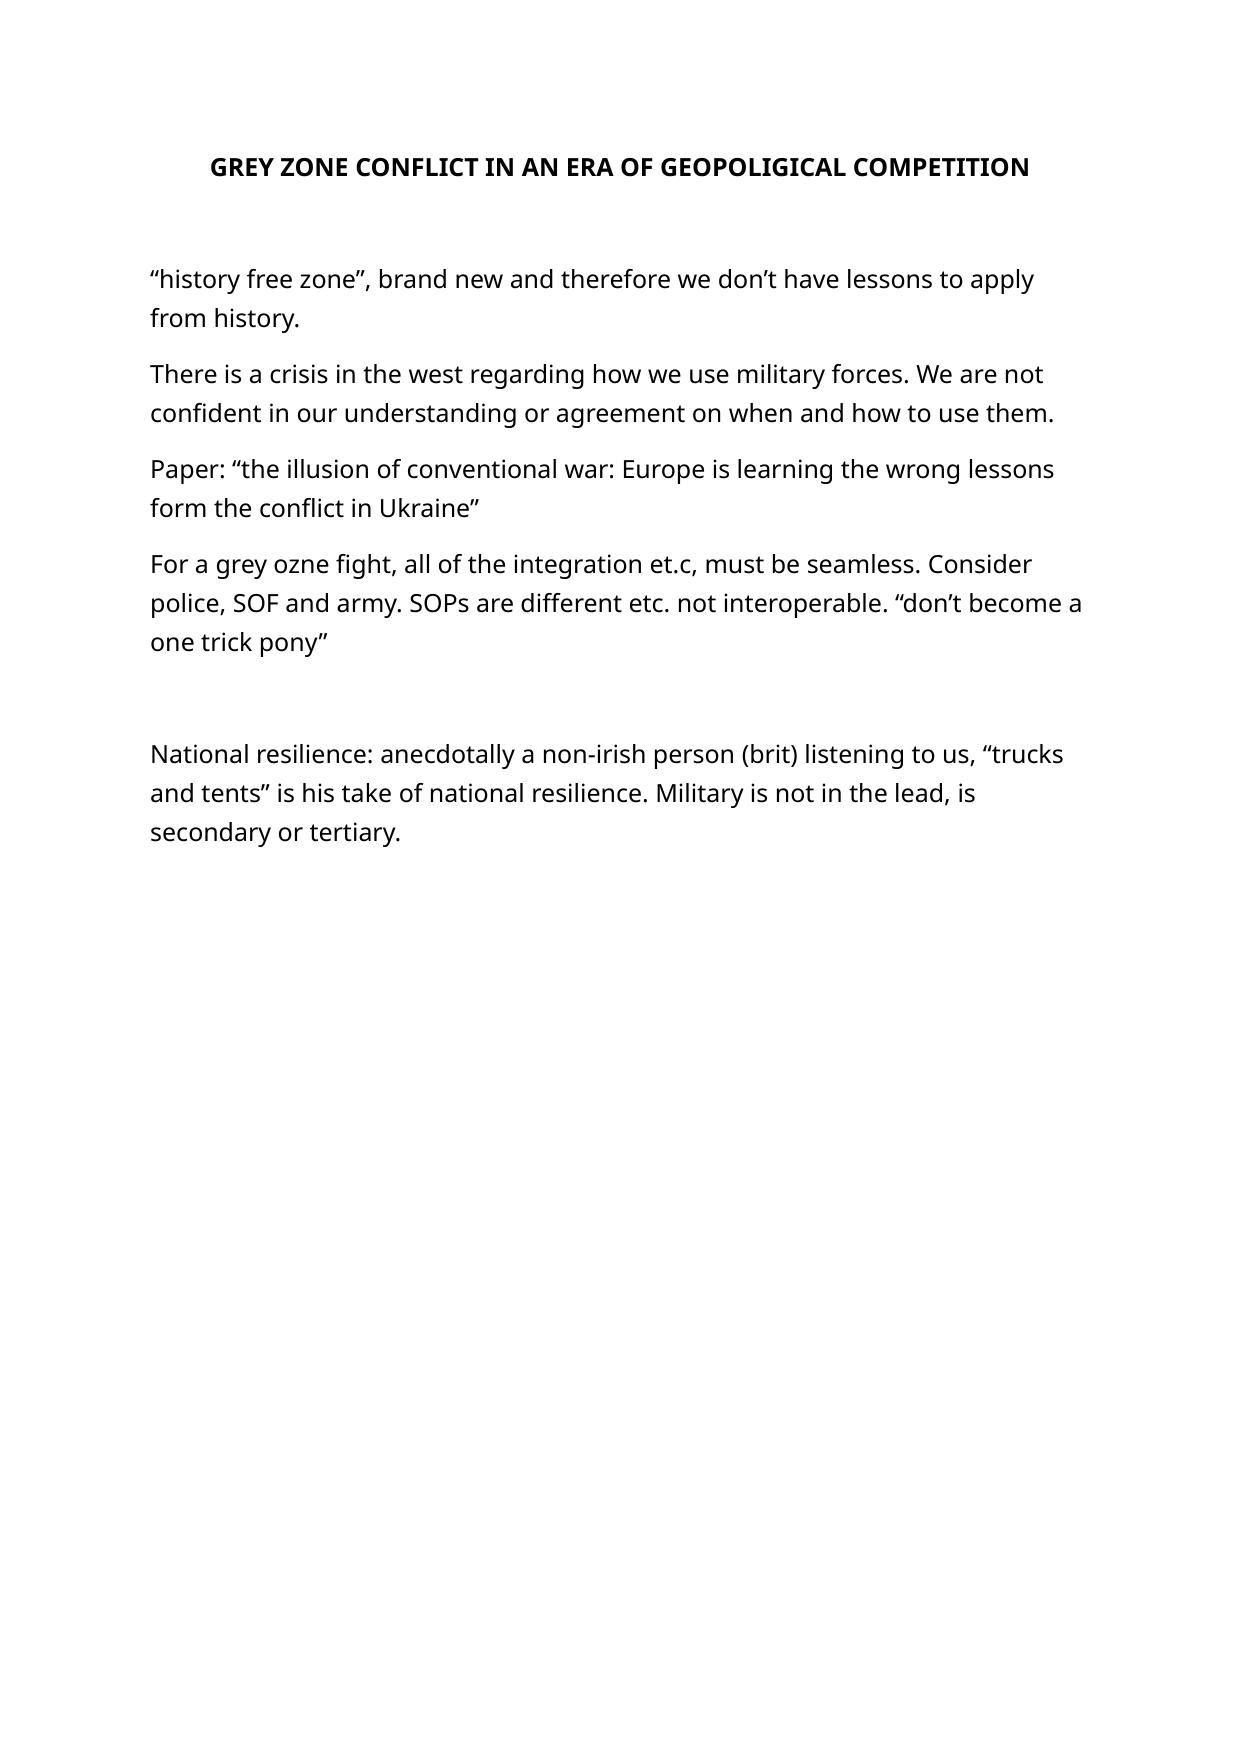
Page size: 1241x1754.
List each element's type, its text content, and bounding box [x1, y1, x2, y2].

text For a grey ozne fight, all of the integration et.c, must be seamless. Consider police, SOF and army. SOPs are different etc. not interoperable. “don’t become a one trick pony” [150, 547, 1090, 659]
text “history free zone”, brand new and therefore we don’t have lessons to apply from history. [150, 262, 1090, 335]
text National resilience: anecdotally a non-irish person (brit) listening to us, “trucks and tents” is his take of national resilience. Military is not in the lead, is secondary or tertiary. [150, 737, 1090, 849]
text Paper: “the illusion of conventional war: Europe is learning the wrong lessons form the conflict in Ukraine” [150, 452, 1090, 525]
text GREY ZONE CONFLICT IN AN ERA OF GEOPOLIGICAL COMPETITION [150, 150, 1090, 184]
text There is a crisis in the west regarding how we use military forces. We are not confident in our understanding or agreement on when and how to use them. [150, 357, 1090, 430]
